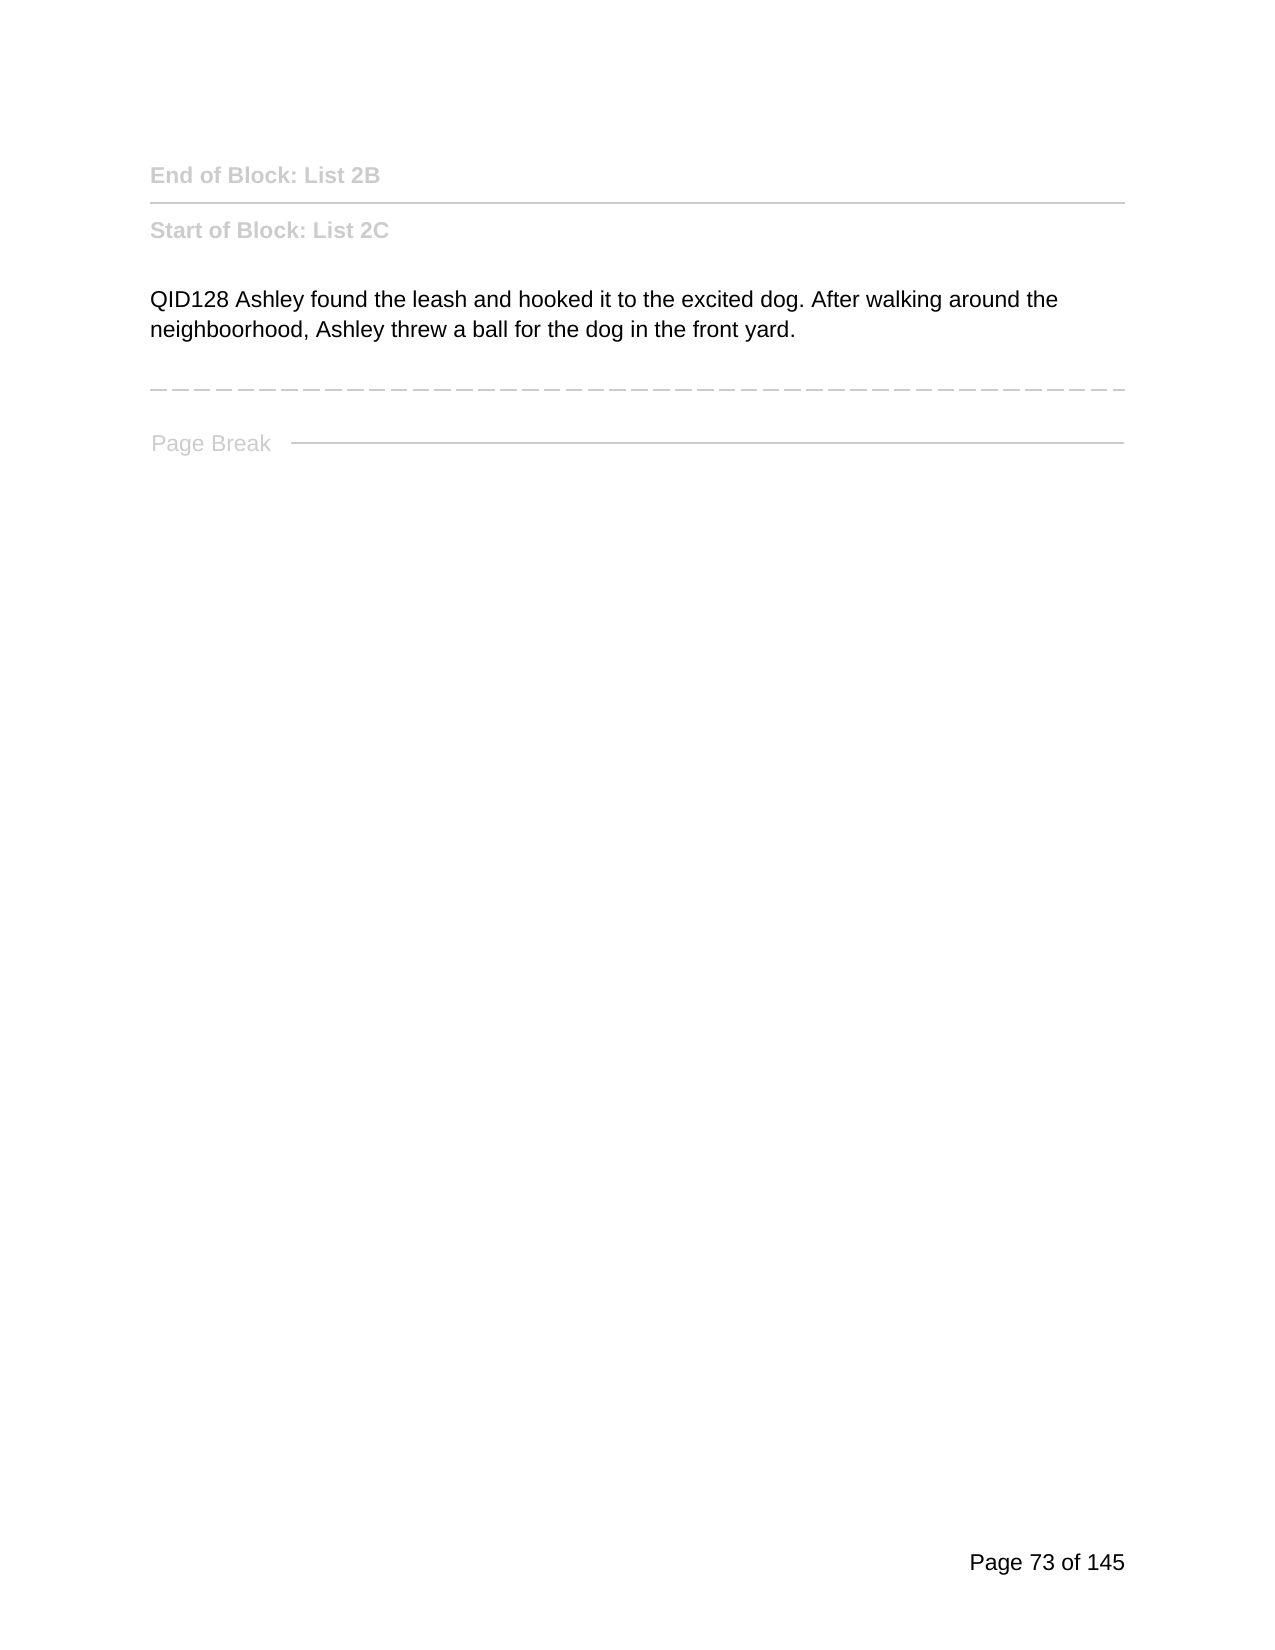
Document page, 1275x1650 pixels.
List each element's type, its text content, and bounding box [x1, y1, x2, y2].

table_header Page Break [150, 430, 290, 470]
text QID128 Ashley found the leash and hooked it to the excited dog. After walking around the neighboorhood, Ashley threw a ball for the dog in the front yard. [150, 286, 1125, 342]
table_header [290, 430, 1125, 470]
text End of Block: List 2B [150, 162, 1125, 189]
text Start of Block: List 2C [150, 217, 1125, 243]
